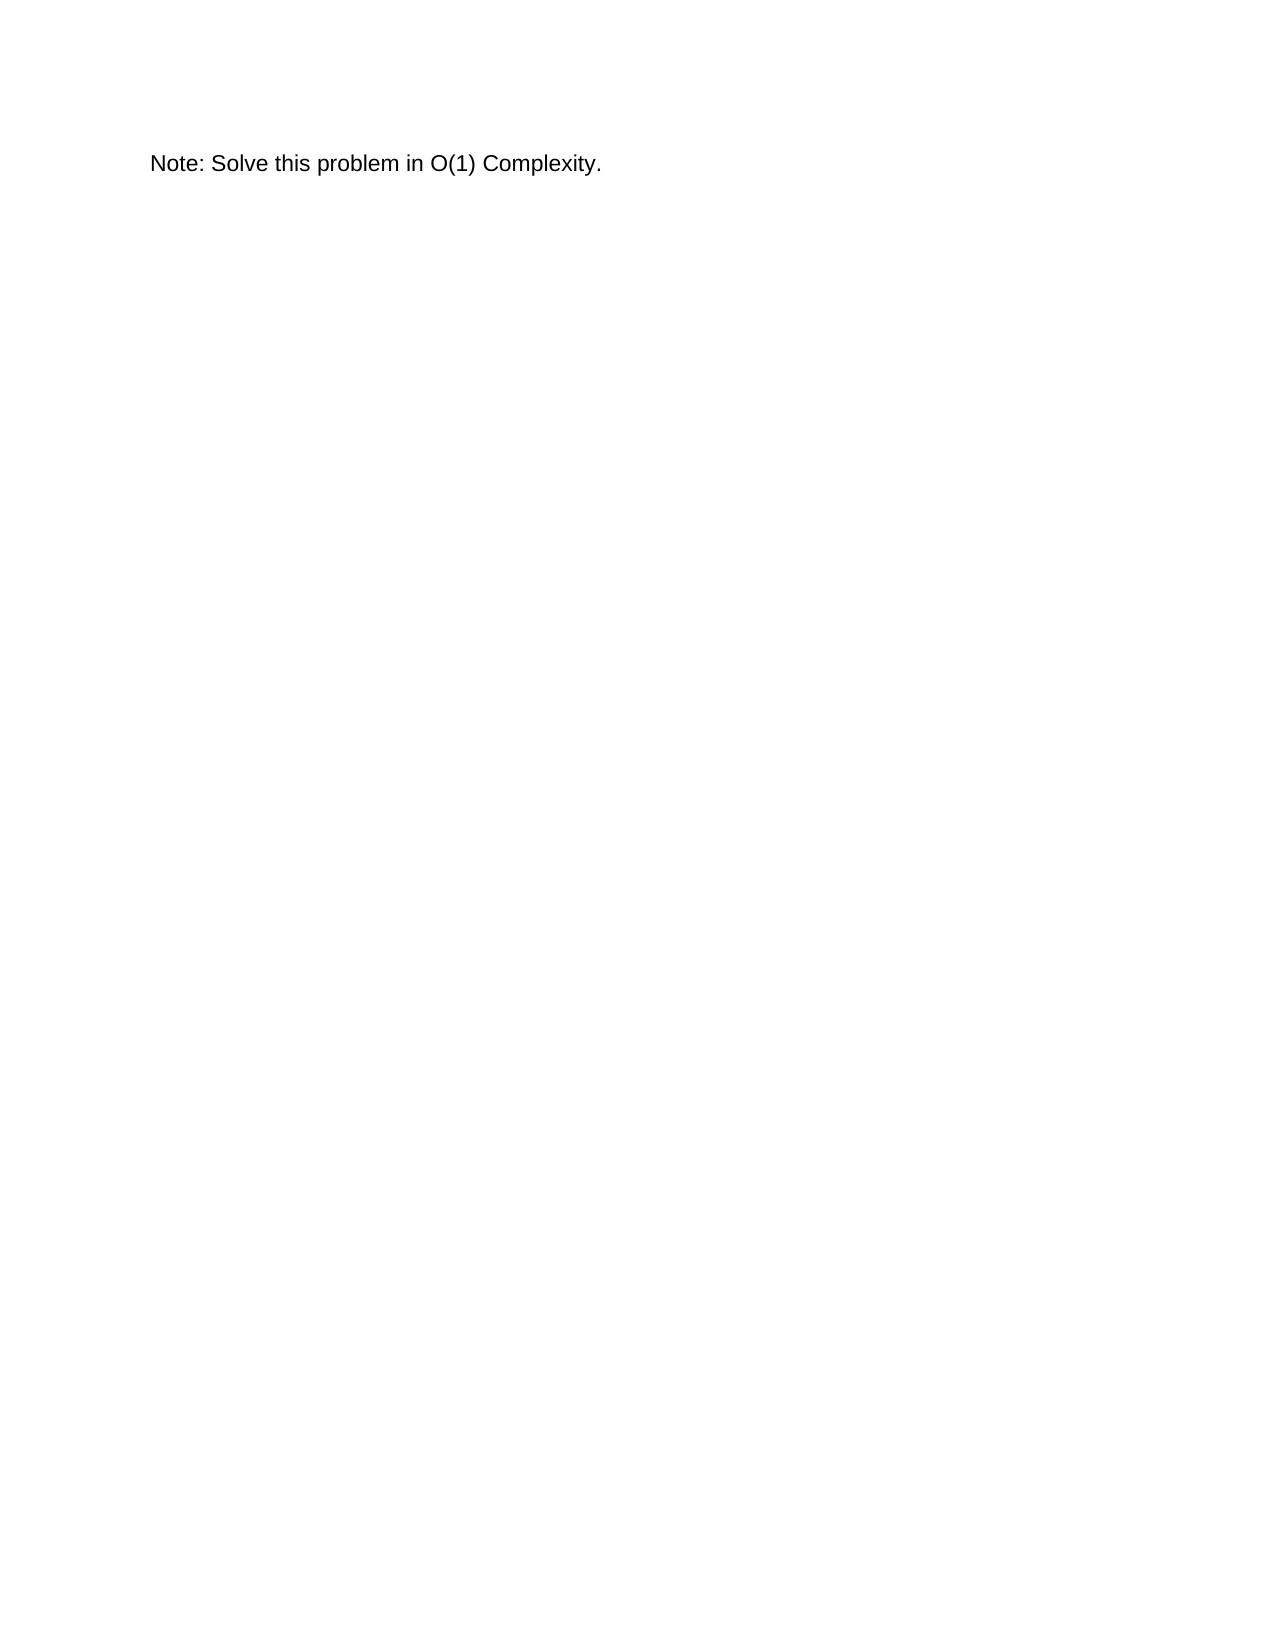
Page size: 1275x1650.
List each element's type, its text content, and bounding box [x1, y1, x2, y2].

text Note: Solve this problem in O(1) Complexity. [150, 150, 1125, 176]
